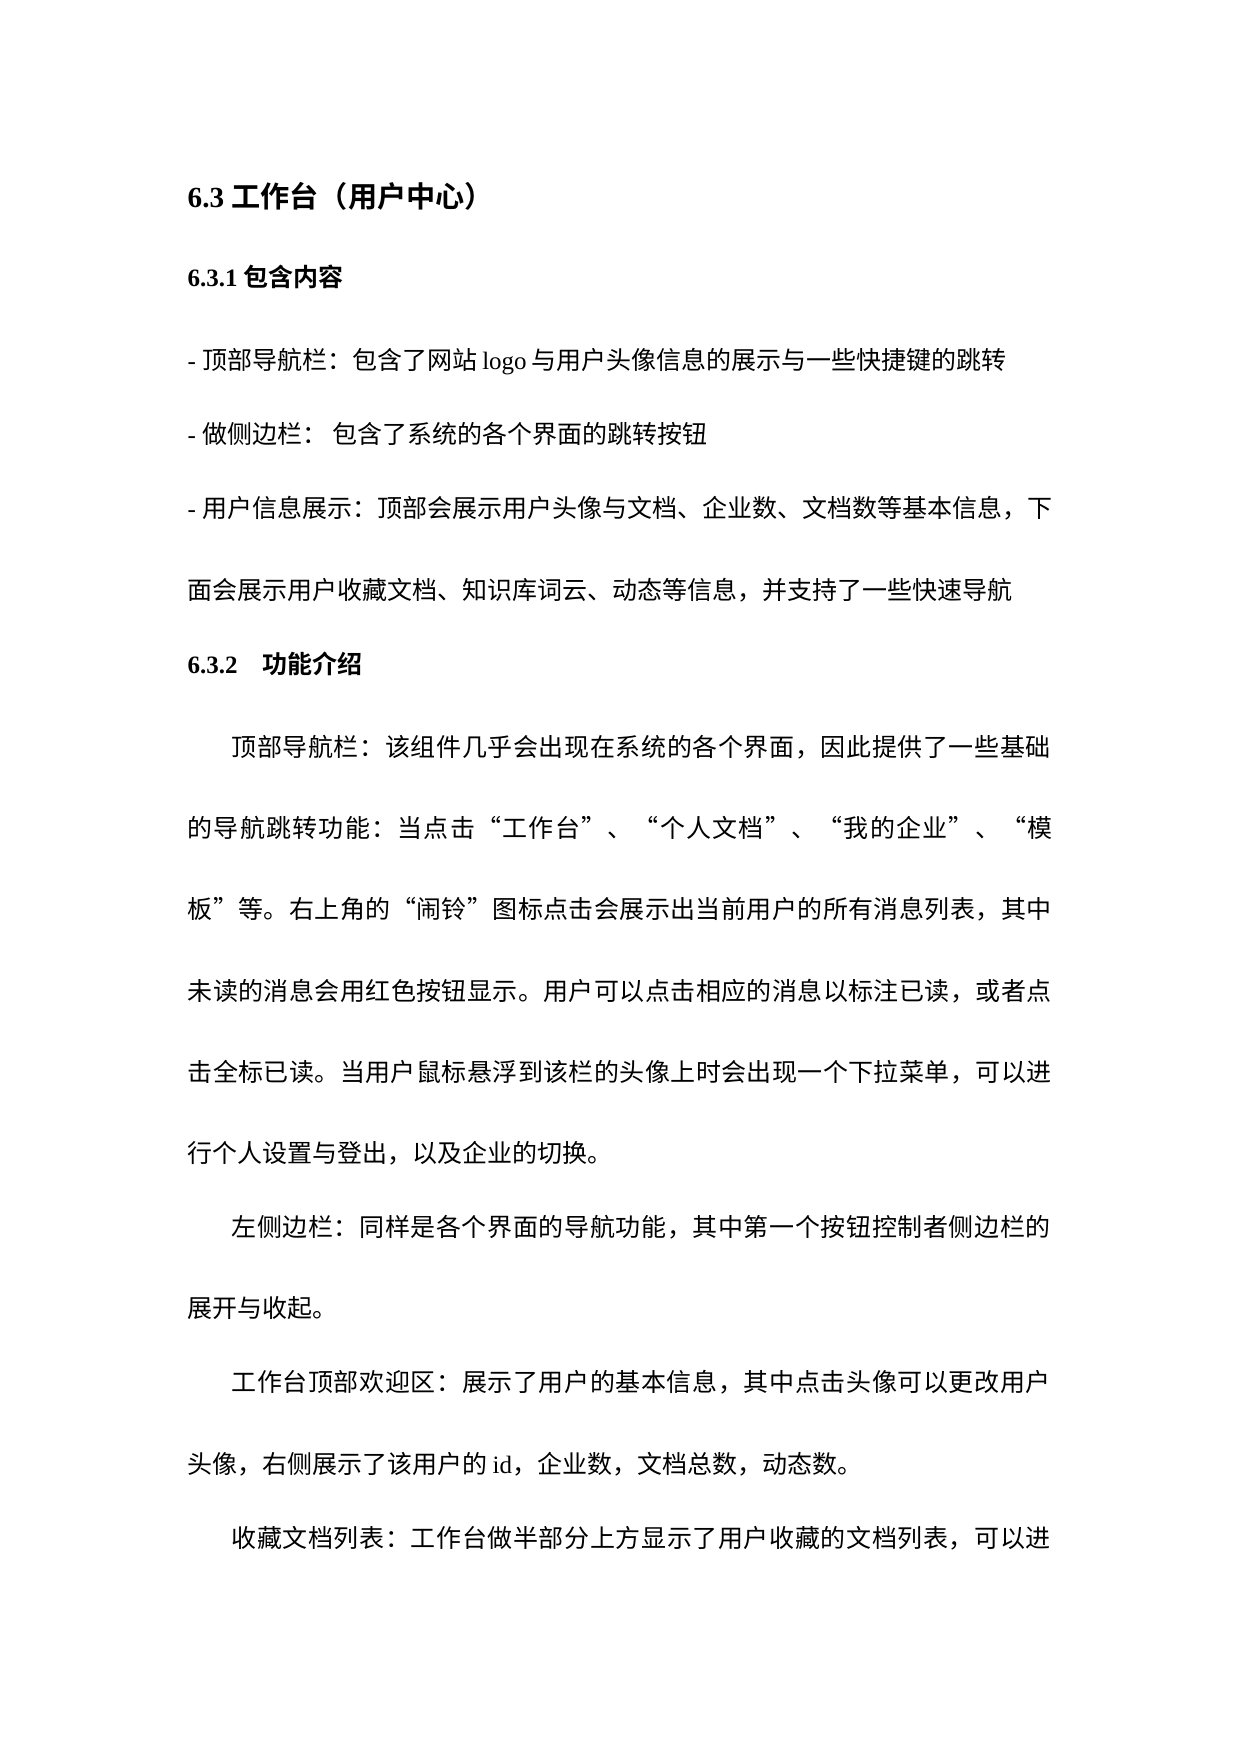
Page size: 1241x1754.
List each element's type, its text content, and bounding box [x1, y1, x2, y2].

text - 做侧边栏： 包含了系统的各个界面的跳转按钮 [187, 400, 1053, 465]
text - 用户信息展示：顶部会展示用户头像与文档、企业数、文档数等基本信息，下面会展示用户收藏文档、知识库词云、动态等信息，并支持了一些快速导航 [187, 474, 1053, 621]
subtitle 6.3.1 包含内容 [187, 243, 1053, 308]
text 顶部导航栏：该组件几乎会出现在系统的各个界面，因此提供了一些基础的导航跳转功能：当点击“工作台”、“个人文档”、“我的企业”、“模板”等。右上角的“闹铃”图标点击会展示出当前用户的所有消息列表，其中未读的消息会用红色按钮显示。用户可以点击相应的消息以标注已读，或者点击全标已读。当用户鼠标悬浮到该栏的头像上时会出现一个下拉菜单，可以进行个人设置与登出，以及企业的切换。 [187, 713, 1053, 1184]
subtitle 功能介绍 [187, 630, 1053, 695]
text 左侧边栏：同样是各个界面的导航功能，其中第一个按钮控制者侧边栏的展开与收起。 [187, 1193, 1053, 1339]
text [187, 1504, 1053, 1569]
text - 顶部导航栏：包含了网站logo与用户头像信息的展示与一些快捷键的跳转 [187, 326, 1053, 391]
text 工作台顶部欢迎区：展示了用户的基本信息，其中点击头像可以更改用户头像，右侧展示了该用户的id，企业数，文档总数，动态数。 [187, 1348, 1053, 1495]
subtitle 6.3 工作台（用户中心） [187, 162, 1053, 227]
